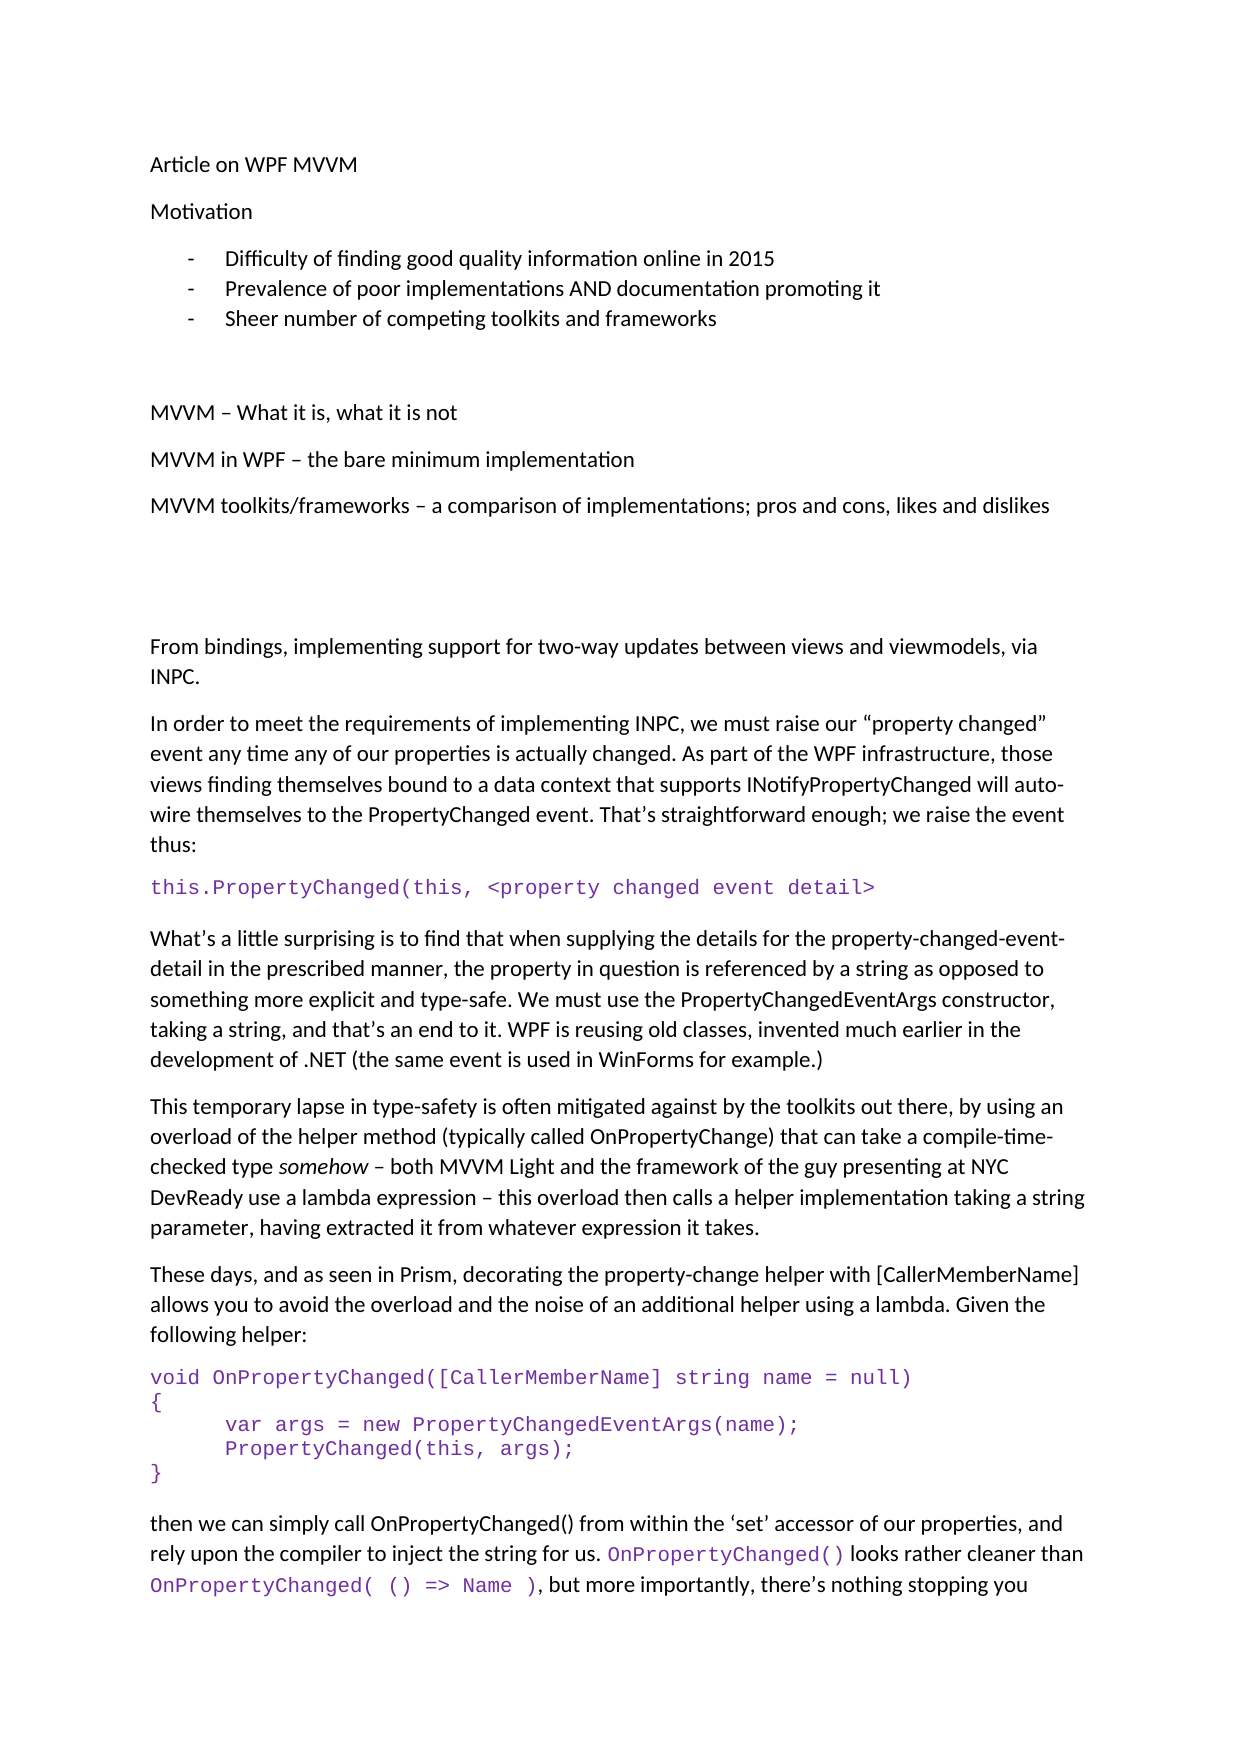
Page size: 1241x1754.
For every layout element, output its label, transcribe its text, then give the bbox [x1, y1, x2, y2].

text This temporary lapse in type-safety is often mitigated against by the toolkits out there, by using an overload of the helper method (typically called OnPropertyChange) that can take a compile-time-checked type somehow – both MVVM Light and the framework of the guy presenting at NYC DevReady use a lambda expression – this overload then calls a helper implementation taking a string parameter, having extracted it from whatever expression it takes. [150, 1092, 1090, 1241]
text { [150, 1391, 1090, 1414]
text MVVM – What it is, what it is not [150, 398, 1090, 426]
text Article on WPF MVVM [150, 150, 1090, 178]
list Prevalence of poor implementations AND documentation promoting it [187, 274, 1090, 302]
text Motivation [150, 197, 1090, 225]
text var args = new PropertyChangedEventArgs(name); [150, 1414, 1090, 1438]
text From bindings, implementing support for two-way updates between views and viewmodels, via INPC. [150, 632, 1090, 691]
text void OnPropertyChanged([CallerMemberName] string name = null) [150, 1367, 1090, 1391]
text These days, and as seen in Prism, decorating the property-change helper with [CallerMemberName] allows you to avoid the overload and the noise of an additional helper using a lambda. Given the following helper: [150, 1260, 1090, 1348]
text In order to meet the requirements of implementing INPC, we must raise our “property changed” event any time any of our properties is actually changed. As part of the WPF infrastructure, those views finding themselves bound to a data context that supports INotifyPropertyChanged will auto-wire themselves to the PropertyChanged event. That’s straightforward enough; we raise the event thus: [150, 709, 1090, 858]
text PropertyChanged(this, args); [150, 1438, 1090, 1462]
text MVVM in WPF – the bare minimum implementation [150, 445, 1090, 473]
text What’s a little surprising is to find that when supplying the details for the property-changed-event-detail in the prescribed manner, the property in question is referenced by a string as opposed to something more explicit and type-safe. We must use the PropertyChangedEventArgs constructor, taking a string, and that’s an end to it. WPF is reusing old classes, invented much earlier in the development of .NET (the same event is used in WinForms for example.) [150, 924, 1090, 1073]
list Sheer number of competing toolkits and frameworks [187, 304, 1090, 332]
text MVVM toolkits/frameworks – a comparison of implementations; pros and cons, likes and dislikes [150, 492, 1090, 520]
list Difficulty of finding good quality information online in 2015 [187, 244, 1090, 272]
text this.PropertyChanged(this, <property changed event detail> [150, 877, 1090, 901]
text } [150, 1462, 1090, 1485]
